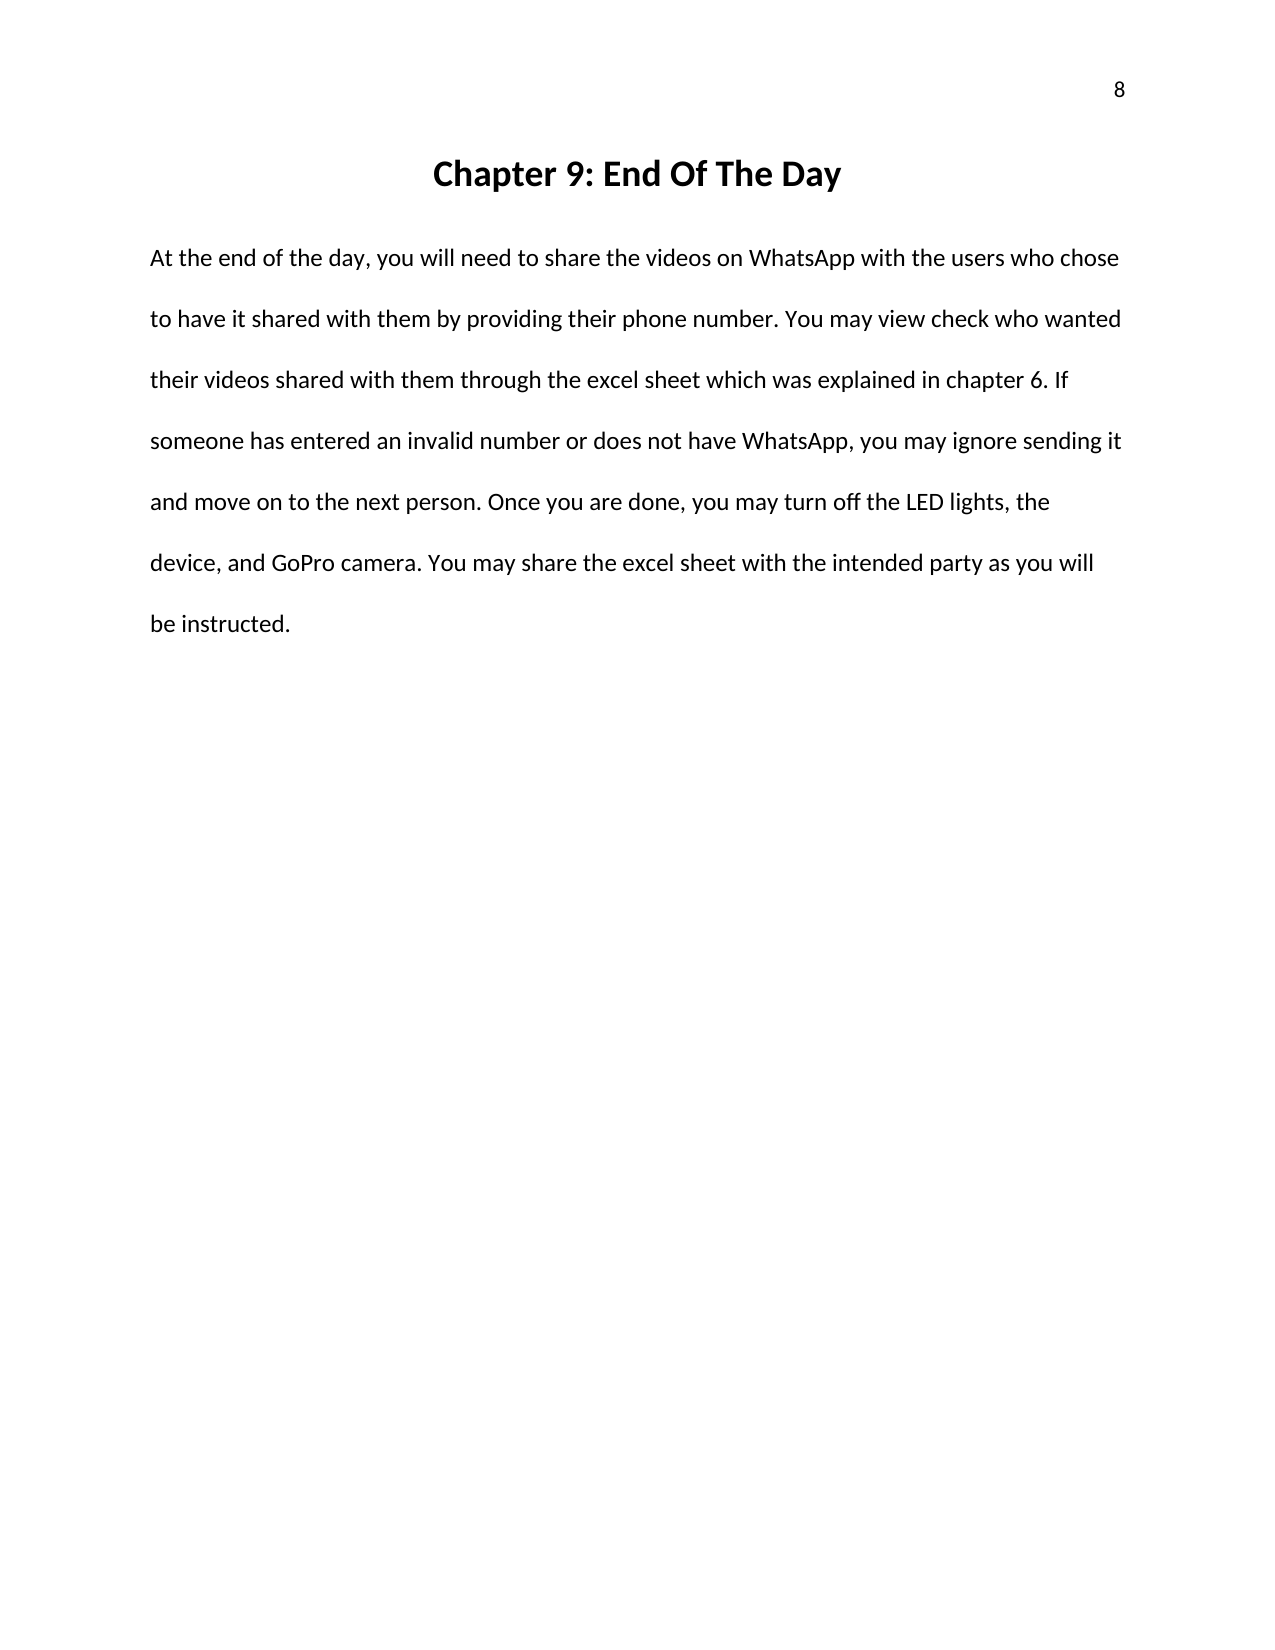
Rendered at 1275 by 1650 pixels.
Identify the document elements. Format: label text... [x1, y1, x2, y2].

text At the end of the day, you will need to share the videos on WhatsApp with the users who chose to have it shared with them by providing their phone number. You may view check who wanted their videos shared with them through the excel sheet which was explained in chapter 6. If someone has entered an invalid number or does not have WhatsApp, you may ignore sending it and move on to the next person. Once you are done, you may turn off the LED lights, the device, and GoPro camera. You may share the excel sheet with the intended party as you will be instructed. [150, 242, 1125, 638]
text Chapter 9: End Of The Day [150, 150, 1125, 196]
